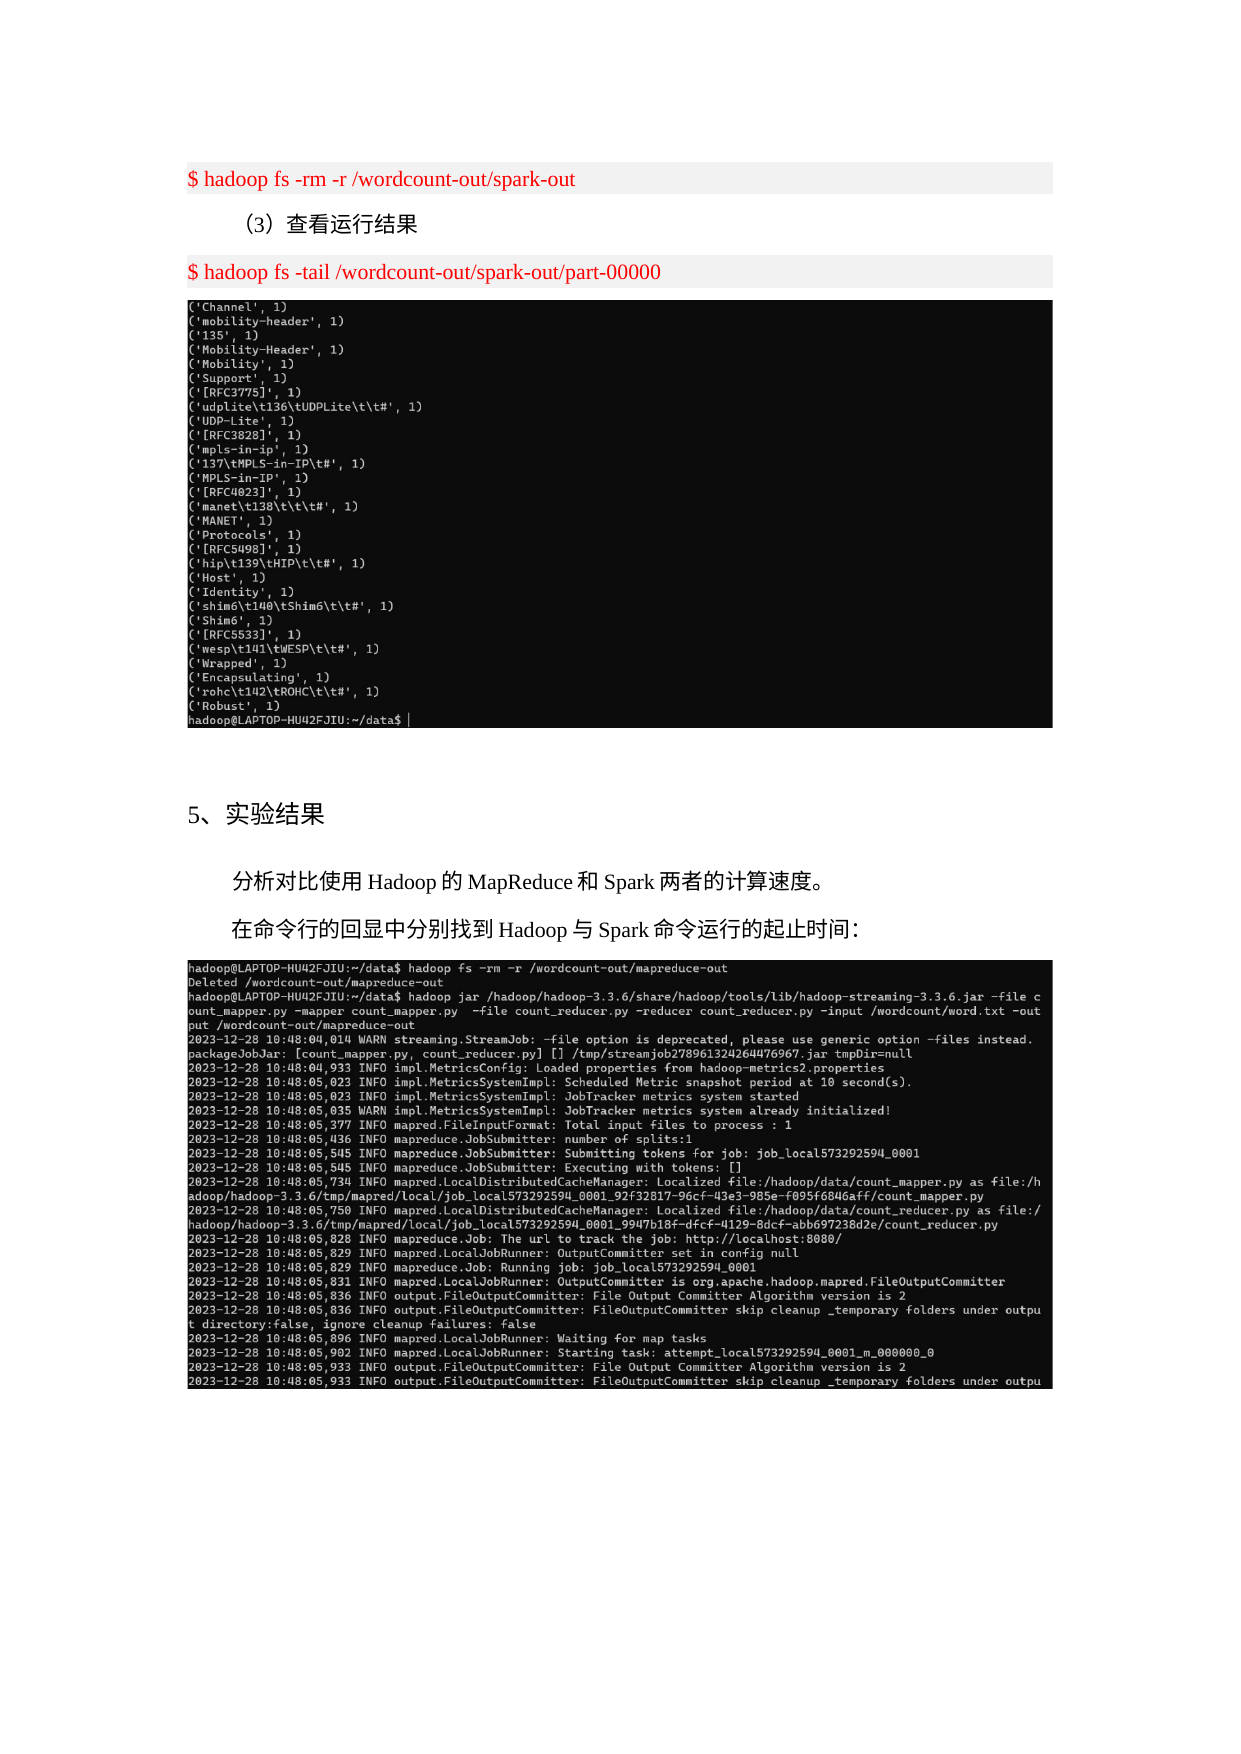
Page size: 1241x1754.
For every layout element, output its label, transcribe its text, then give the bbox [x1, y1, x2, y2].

picture [187, 960, 1053, 1389]
text 分析对比使用Hadoop的MapReduce和Spark两者的计算速度。 [187, 864, 1053, 896]
text 在命令行的回显中分别找到Hadoop与Spark命令运行的起止时间： [187, 912, 1053, 944]
text $ hadoop fs -rm -r /wordcount-out/spark-out [187, 162, 1053, 194]
picture [187, 300, 1053, 728]
text （3）查看运行结果 [187, 207, 1053, 239]
text 5、实验结果 [187, 781, 1053, 846]
text $ hadoop fs -tail /wordcount-out/spark-out/part-00000 [187, 255, 1053, 288]
